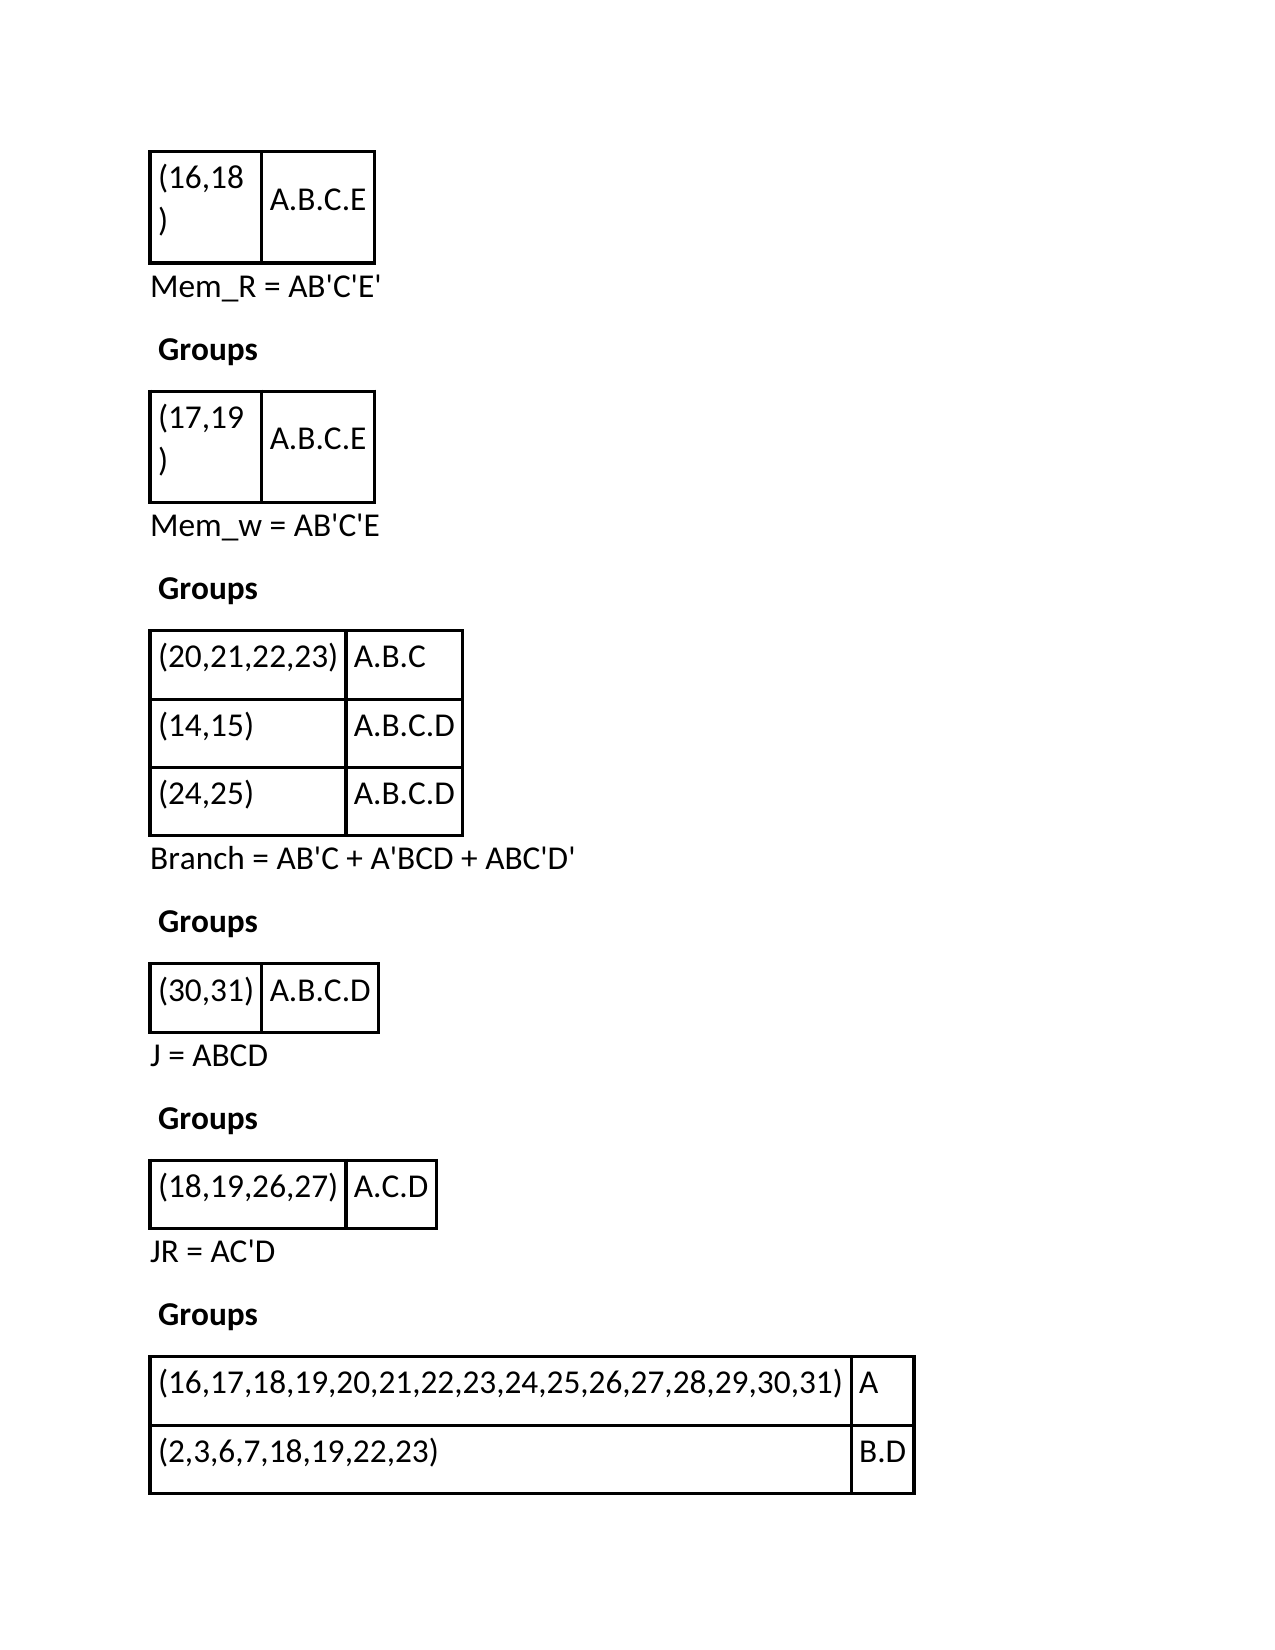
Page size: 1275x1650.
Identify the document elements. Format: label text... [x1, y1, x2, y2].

table_cell A.B.C.D [263, 965, 377, 1031]
table_cell (30,31) [152, 965, 260, 1031]
table_cell A.B.C.E [263, 153, 373, 261]
table_cell A.B.C.E [263, 393, 373, 501]
text JR = AC'D [150, 1230, 1125, 1271]
table_cell A [853, 1358, 912, 1423]
table_cell (24,25) [152, 769, 344, 834]
table_header Groups [150, 897, 378, 962]
table_cell (16,18) [152, 153, 260, 261]
table_cell (2,3,6,7,18,19,22,23) [152, 1427, 850, 1492]
table_cell (20,21,22,23) [152, 632, 344, 697]
text Mem_w = AB'C'E [150, 504, 1125, 545]
table_cell (14,15) [152, 701, 344, 766]
table_header Groups [150, 564, 463, 629]
table_header Groups [150, 1290, 914, 1355]
table_cell A.C.D [348, 1162, 435, 1227]
table_cell (18,19,26,27) [152, 1162, 344, 1227]
table_cell (16,17,18,19,20,21,22,23,24,25,26,27,28,29,30,31) [152, 1358, 850, 1423]
table_cell B.D [853, 1427, 912, 1492]
table_header Groups [150, 324, 374, 389]
table_cell (17,19) [152, 393, 260, 501]
table_header Groups [150, 1094, 436, 1159]
text Branch = AB'C + A'BCD + ABC'D' [150, 837, 1125, 878]
table_cell A.B.C.D [348, 769, 461, 834]
text Mem_R = AB'C'E' [150, 264, 1125, 305]
table_cell A.B.C [348, 632, 461, 697]
table_cell A.B.C.D [348, 701, 461, 766]
text J = ABCD [150, 1034, 1125, 1074]
